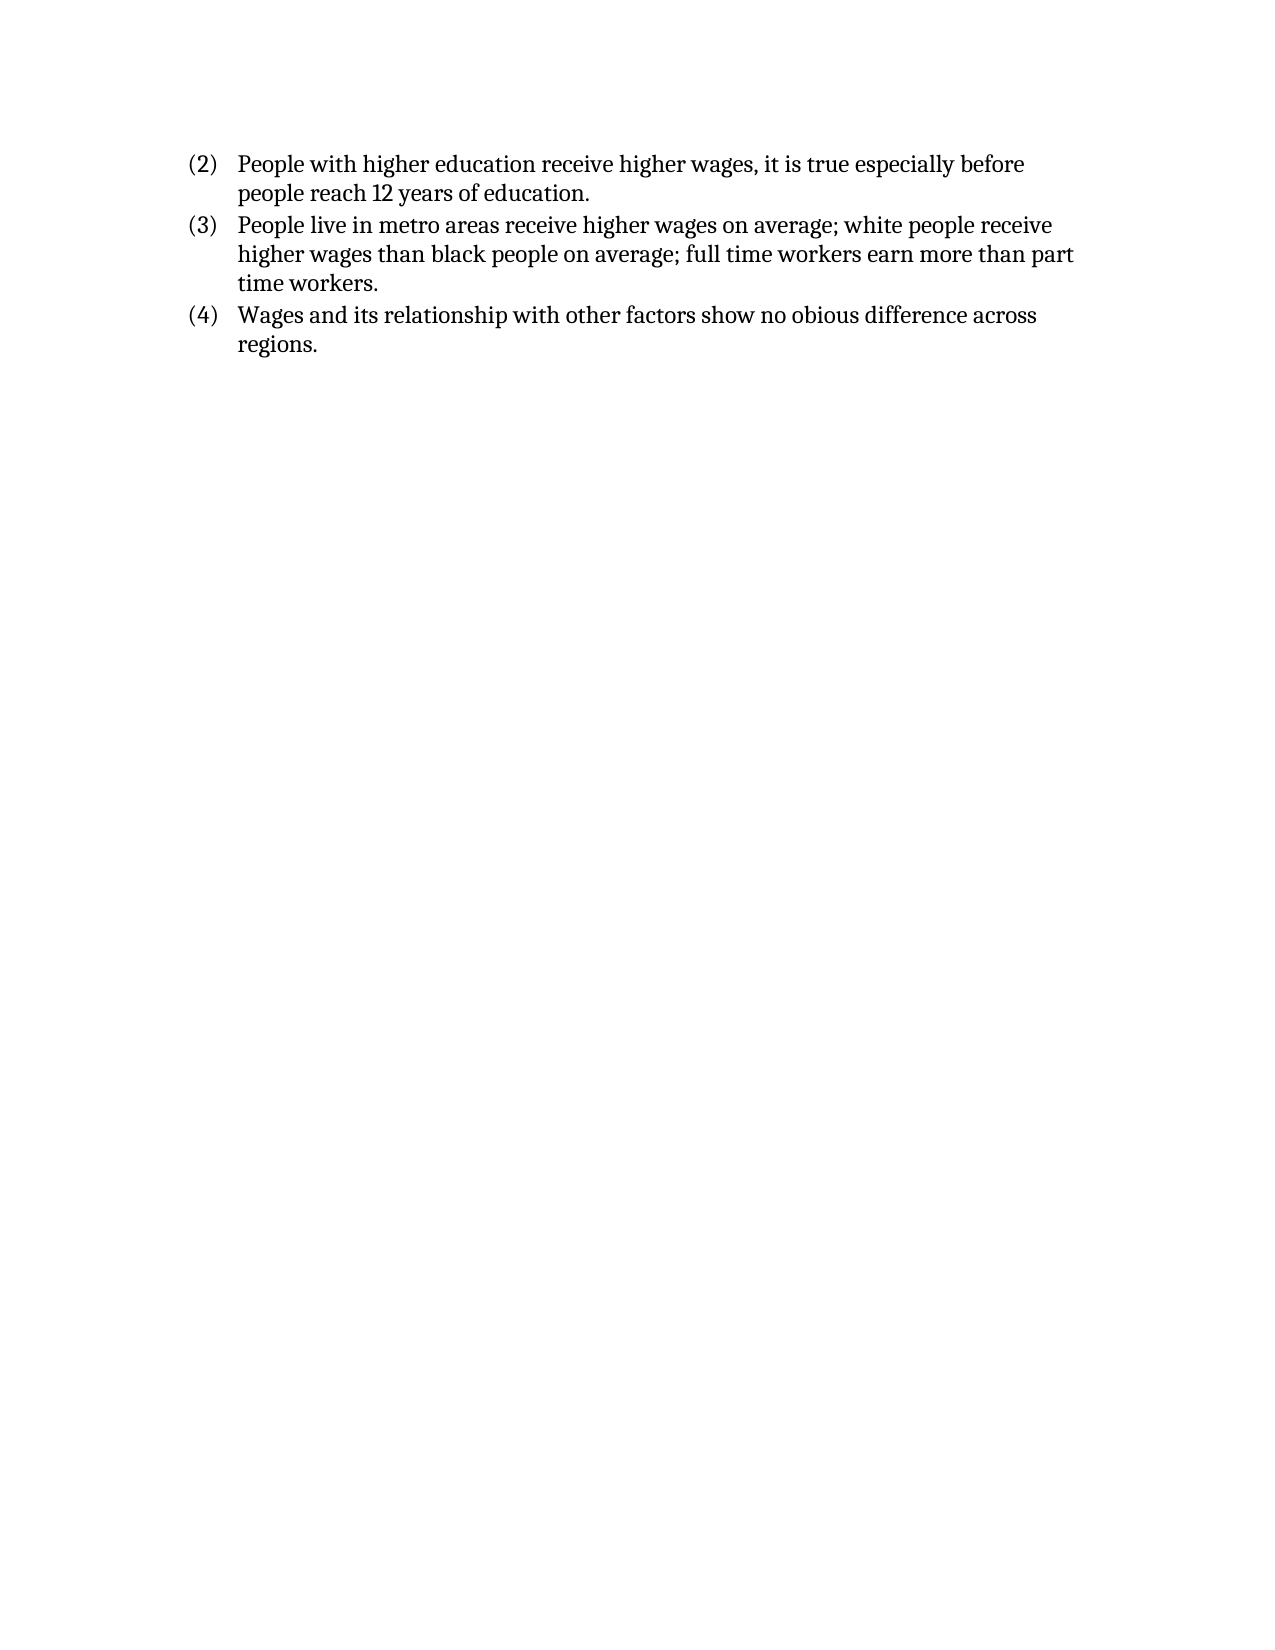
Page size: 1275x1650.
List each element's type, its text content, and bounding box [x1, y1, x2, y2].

list People live in metro areas receive higher wages on average; white people receive higher wages than black people on average; full time workers earn more than part time workers. [187, 211, 1087, 297]
list Wages and its relationship with other factors show no obious difference across regions. [187, 301, 1087, 359]
list People with higher education receive higher wages, it is true especially before people reach 12 years of education. [187, 150, 1087, 207]
